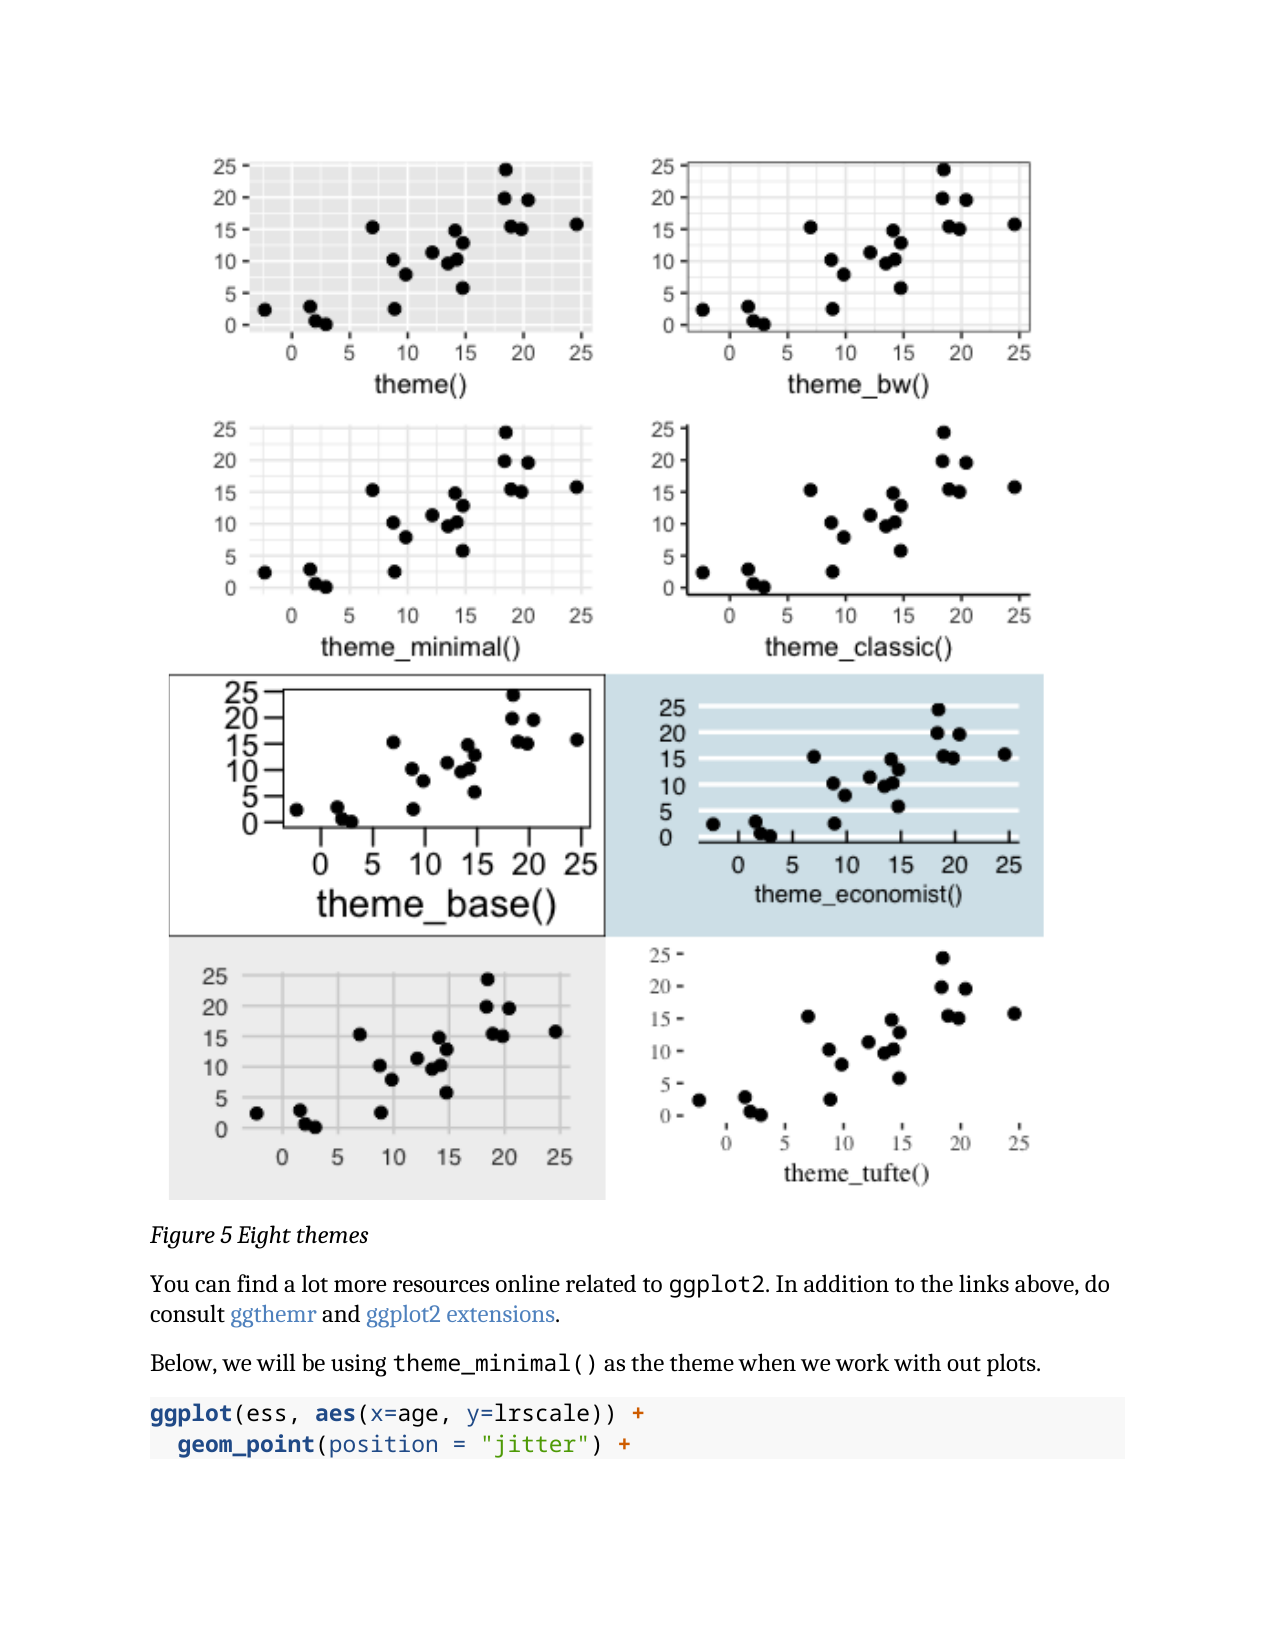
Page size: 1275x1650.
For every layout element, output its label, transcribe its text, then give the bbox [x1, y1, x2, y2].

picture [168, 150, 1044, 1200]
text Figure 5 Eight themes [150, 1221, 1125, 1249]
text ggplot(ess, aes(x=age, y=lrscale)) + geom_point(position = "jitter") + geom_smooth(method="lm", se=FALSE) + theme_minimal() [631, 1397, 1125, 1459]
text You can find a lot more resources online related to ggplot2. In addition to the links above, do consult ggthemr and ggplot2 extensions. [150, 1268, 1125, 1328]
text Below, we will be using theme_minimal() as the theme when we work with out plots. [150, 1347, 1125, 1378]
